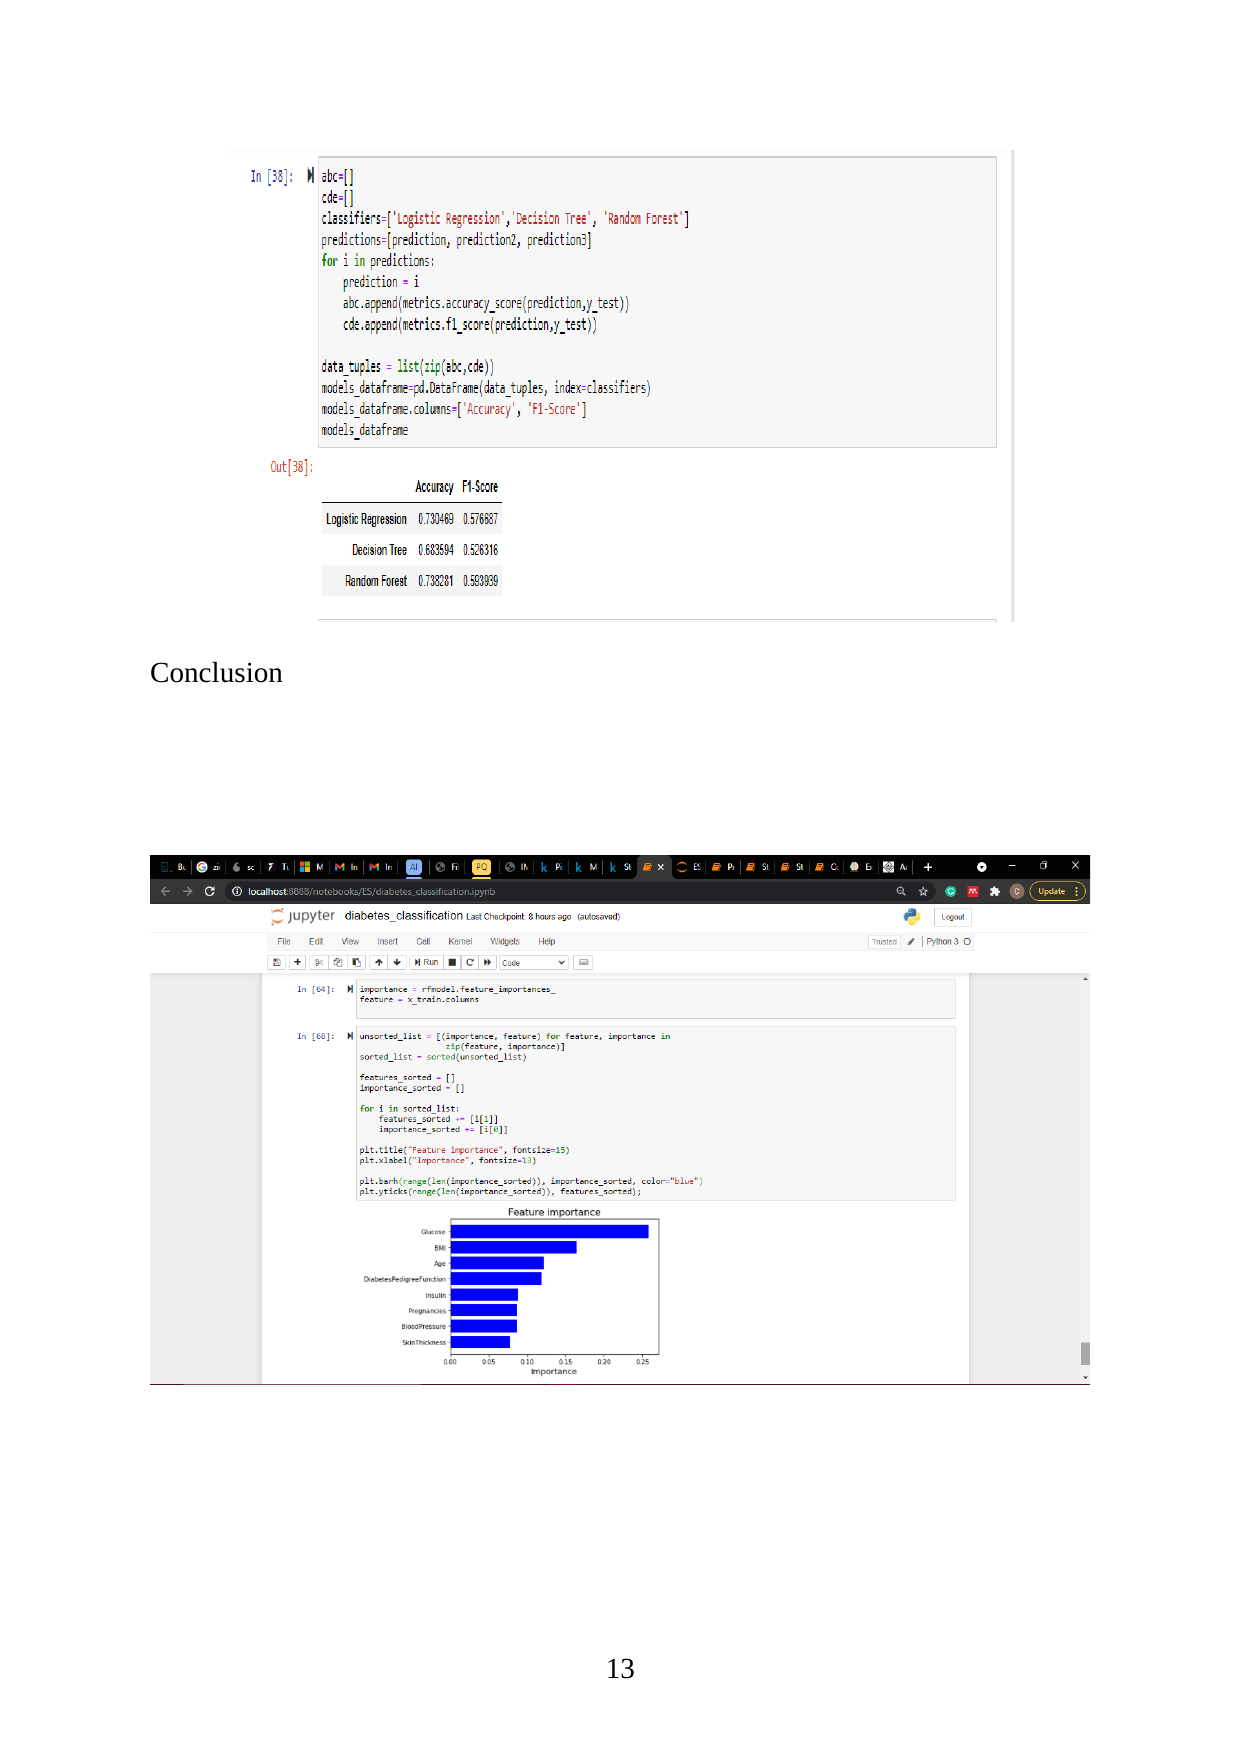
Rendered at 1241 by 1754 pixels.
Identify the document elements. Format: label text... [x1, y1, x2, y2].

picture [150, 855, 1091, 1385]
text Conclusion [150, 655, 1090, 688]
picture [225, 150, 1015, 622]
